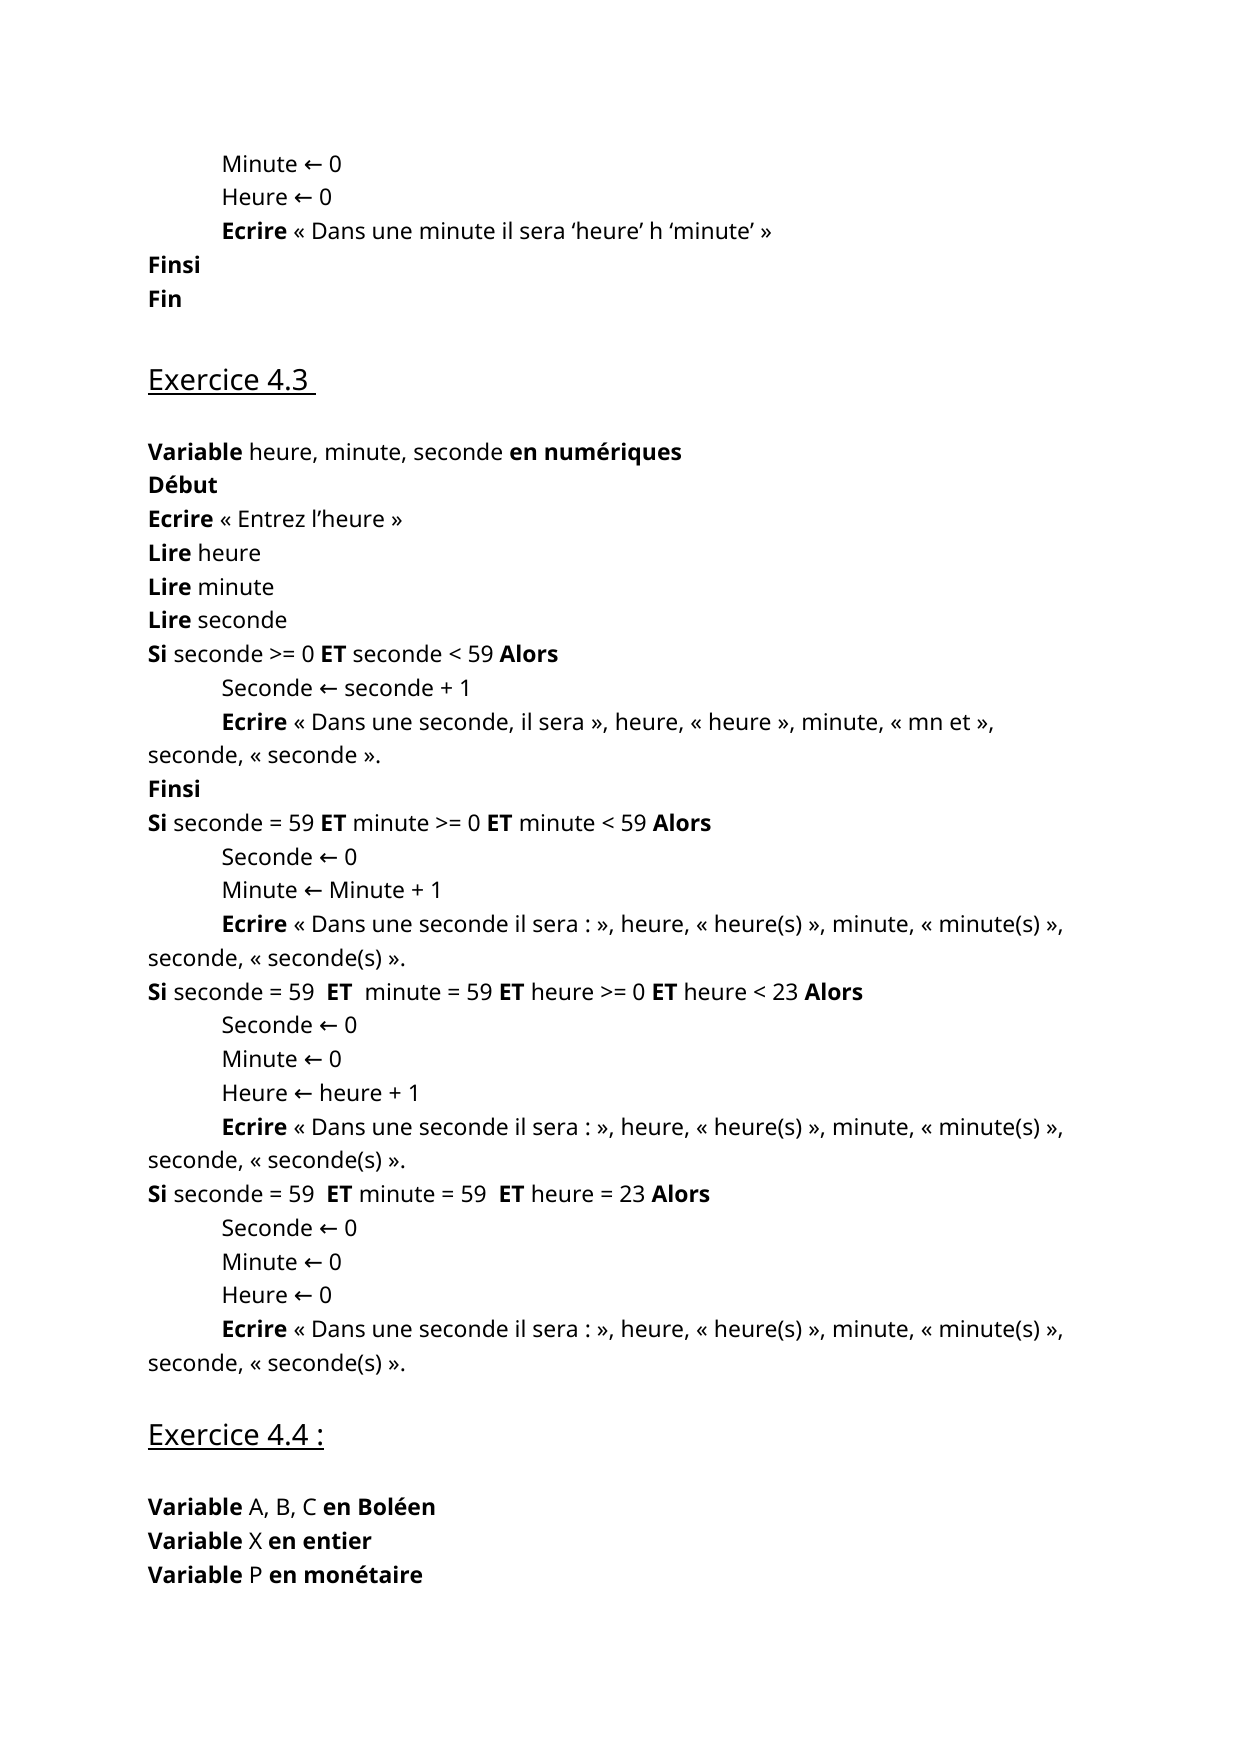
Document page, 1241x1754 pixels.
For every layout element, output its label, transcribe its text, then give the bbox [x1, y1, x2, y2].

text Ecrire « Dans une seconde, il sera », heure, « heure », minute, « mn et », seconde, « seconde ». [148, 706, 1093, 771]
text Heure ← heure + 1 [148, 1077, 1093, 1108]
text Heure ← 0 [148, 1279, 1093, 1311]
text Exercice 4.3 [148, 359, 1093, 399]
text Lire heure [148, 537, 1093, 568]
text Ecrire « Dans une seconde il sera : », heure, « heure(s) », minute, « minute(s) », seconde, « seconde(s) ». [148, 1111, 1093, 1176]
text Si seconde = 59 ET minute = 59 ET heure >= 0 ET heure < 23 Alors [148, 976, 1093, 1007]
text Minute ← Minute + 1 [148, 874, 1093, 906]
text Minute ← 0 [148, 1043, 1093, 1074]
text Heure ← 0 [148, 181, 1093, 213]
text Seconde ← 0 [148, 1009, 1093, 1041]
text Ecrire « Entrez l’heure » [148, 503, 1093, 534]
text Si seconde = 59 ET minute = 59 ET heure = 23 Alors [148, 1178, 1093, 1209]
text Lire minute [148, 571, 1093, 602]
text Lire seconde [148, 604, 1093, 636]
text Si seconde = 59 ET minute >= 0 ET minute < 59 Alors [148, 807, 1093, 838]
text Seconde ← 0 [148, 841, 1093, 872]
text Variable heure, minute, seconde en numériques [148, 436, 1093, 467]
text Minute ← 0 [148, 148, 1093, 179]
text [148, 215, 1093, 246]
text Variable P en monétaire [148, 1558, 1093, 1590]
text Variable A, B, C en Boléen [148, 1491, 1093, 1522]
text Minute ← 0 [148, 1246, 1093, 1277]
text Seconde ← seconde + 1 [148, 672, 1093, 703]
text Fin [148, 283, 1093, 314]
text Ecrire « Dans une seconde il sera : », heure, « heure(s) », minute, « minute(s) », seconde, « seconde(s) ». [148, 1313, 1093, 1378]
text Exercice 4.4 : [148, 1414, 1093, 1454]
text Variable X en entier [148, 1525, 1093, 1556]
text Seconde ← 0 [148, 1212, 1093, 1243]
text Début [148, 469, 1093, 501]
text Finsi [148, 773, 1093, 804]
text Si seconde >= 0 ET seconde < 59 Alors [148, 638, 1093, 669]
text Finsi [148, 249, 1093, 280]
text Ecrire « Dans une seconde il sera : », heure, « heure(s) », minute, « minute(s) », seconde, « seconde(s) ». [148, 908, 1093, 973]
